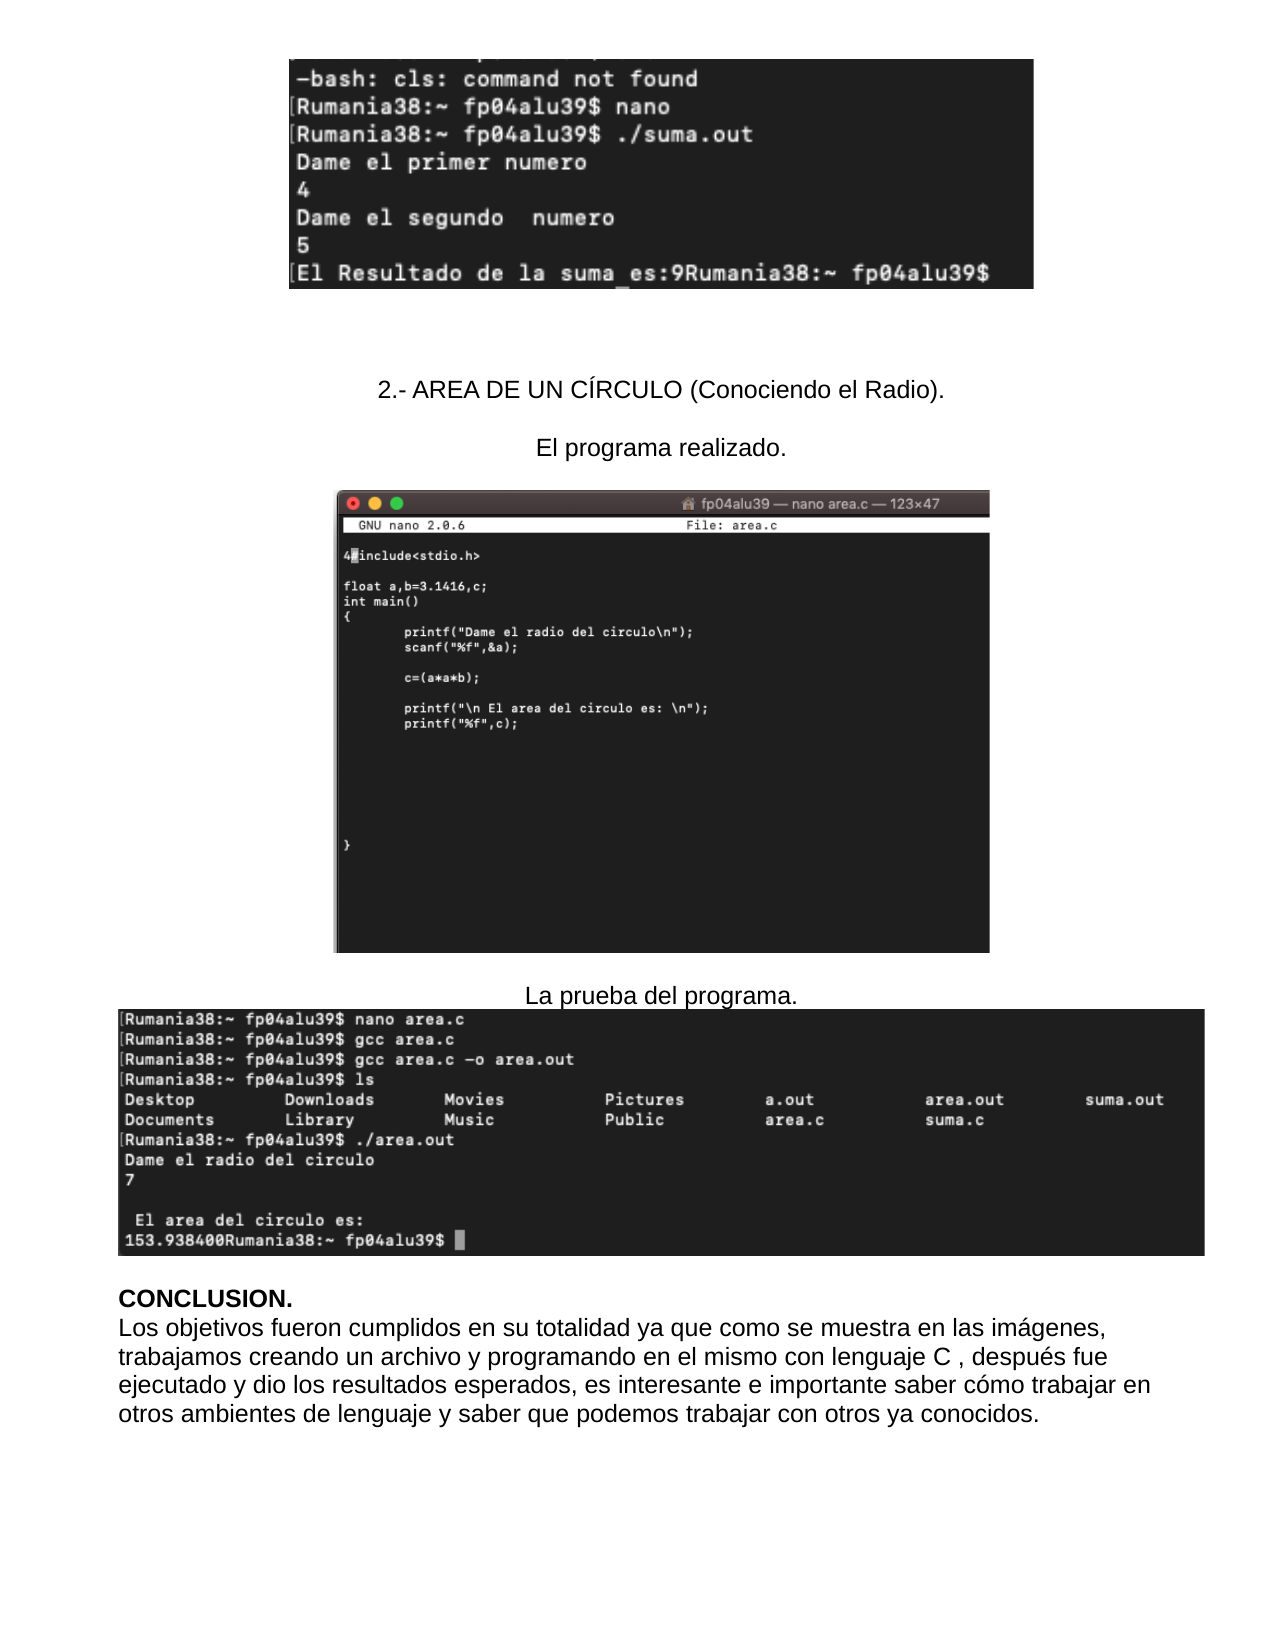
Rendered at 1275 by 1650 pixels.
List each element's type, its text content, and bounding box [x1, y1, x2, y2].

picture [289, 59, 1034, 289]
text CONCLUSION. [118, 1284, 1205, 1313]
text El programa realizado. [118, 433, 1205, 461]
text La prueba del programa. [118, 981, 1205, 1009]
picture [118, 1009, 1205, 1256]
text Los objetivos fueron cumplidos en su totalidad ya que como se muestra en las imágenes, trabajamos creando un archivo y programando en el mismo con lenguaje C , después fue ejecutado y dio los resultados esperados, es interesante e importante saber cómo trabajar en otros ambientes de lenguaje y saber que podemos trabajar con otros ya conocidos. [118, 1313, 1205, 1428]
picture [333, 490, 990, 953]
text 2.- AREA DE UN CÍRCULO (Conociendo el Radio). [118, 375, 1205, 404]
